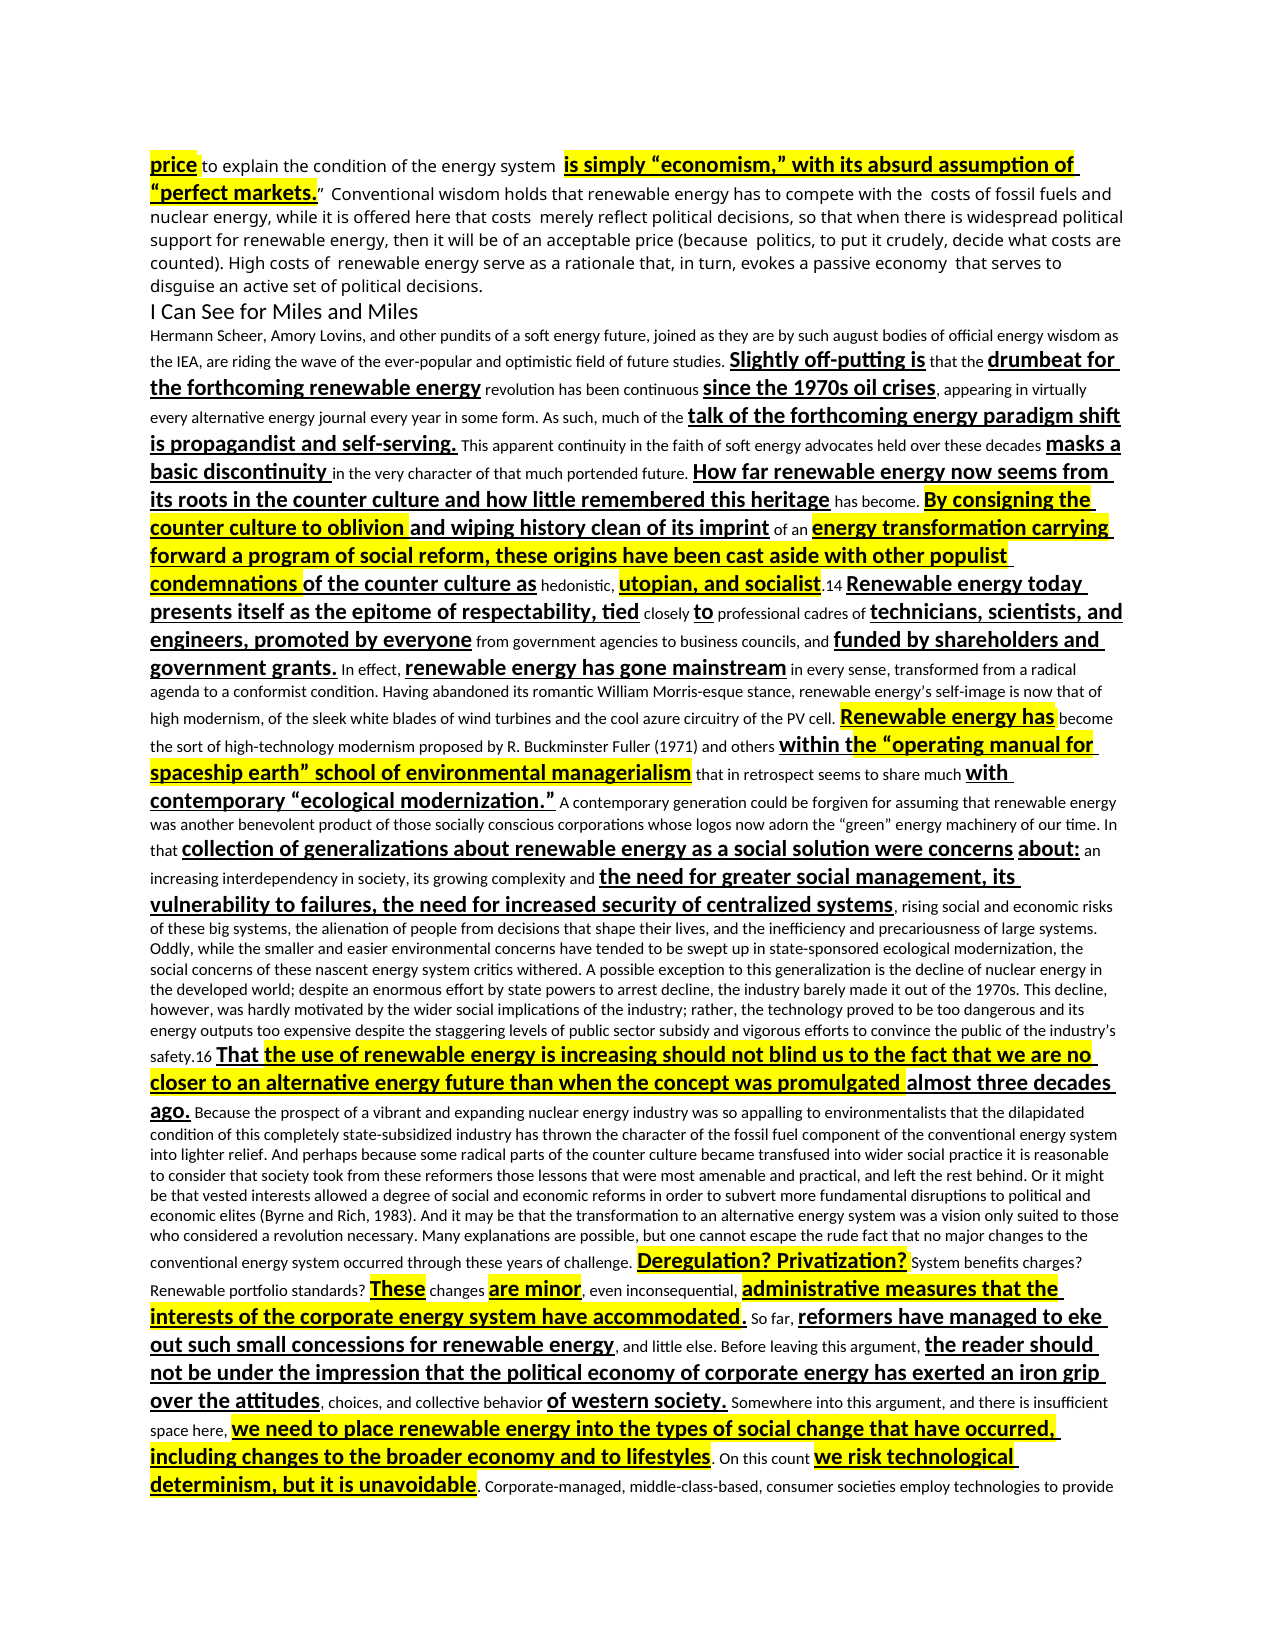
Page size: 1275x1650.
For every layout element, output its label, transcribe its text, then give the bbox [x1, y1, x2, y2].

text I Can See for Miles and Miles [150, 297, 1125, 325]
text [150, 150, 1125, 297]
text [150, 325, 1125, 1498]
